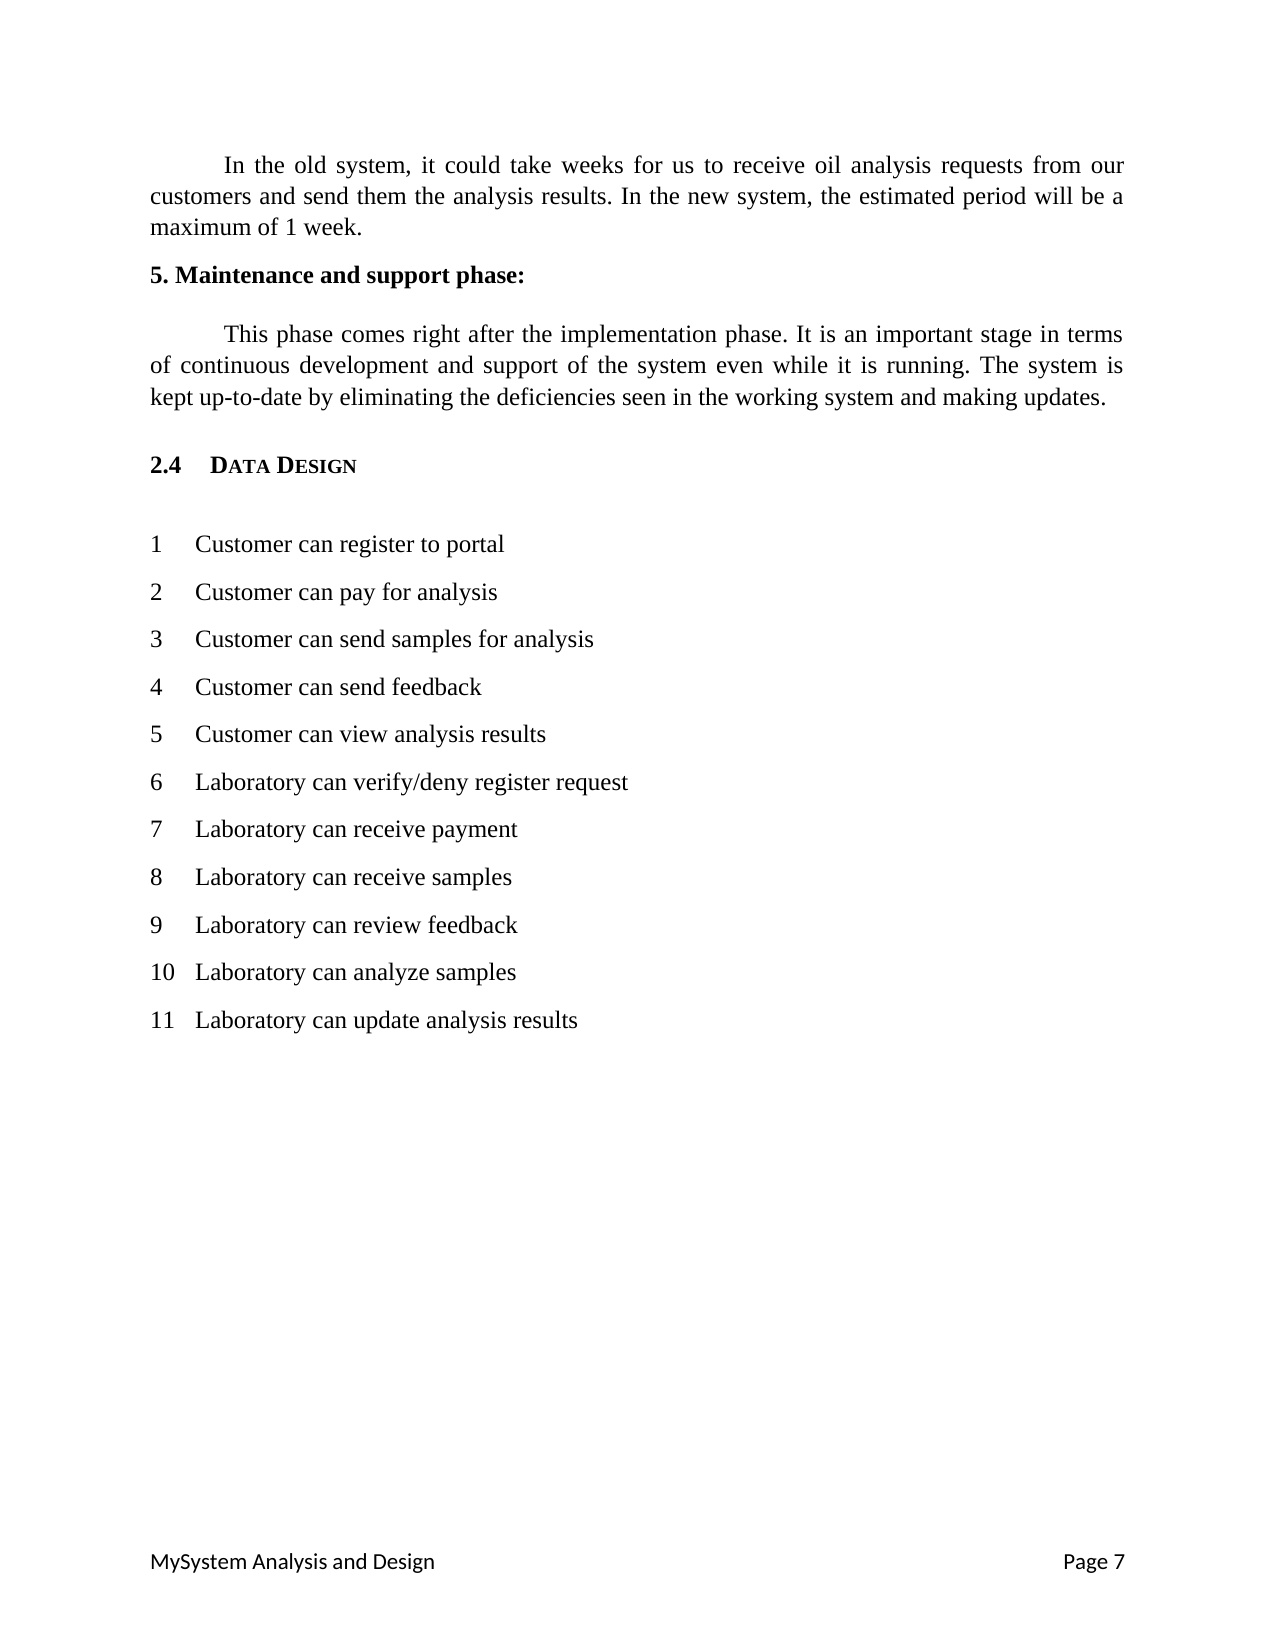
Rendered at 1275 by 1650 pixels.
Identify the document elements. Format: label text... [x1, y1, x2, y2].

list Laboratory can update analysis results [150, 1005, 1125, 1034]
list Laboratory can verify/deny register request [150, 767, 1125, 796]
list Customer can register to portal [150, 529, 1125, 558]
list Laboratory can review feedback [150, 910, 1125, 938]
list Laboratory can receive payment [150, 814, 1125, 843]
list Customer can view analysis results [150, 719, 1125, 748]
subtitle Data Design [150, 450, 1125, 479]
list Customer can pay for analysis [150, 577, 1125, 605]
text In the old system, it could take weeks for us to receive oil analysis requests from our customers and send them the analysis results. In the new system, the estimated period will be a maximum of 1 week. [150, 150, 1125, 241]
list Laboratory can receive samples [150, 862, 1125, 891]
text This phase comes right after the implementation phase. It is an important stage in terms of continuous development and support of the system even while it is running. The system is kept up-to-date by eliminating the deficiencies seen in the working system and making updates. [150, 319, 1125, 410]
text 5. Maintenance and support phase: [150, 260, 1125, 288]
list Laboratory can analyze samples [150, 957, 1125, 986]
list Customer can send feedback [150, 672, 1125, 701]
list Customer can send samples for analysis [150, 624, 1125, 653]
